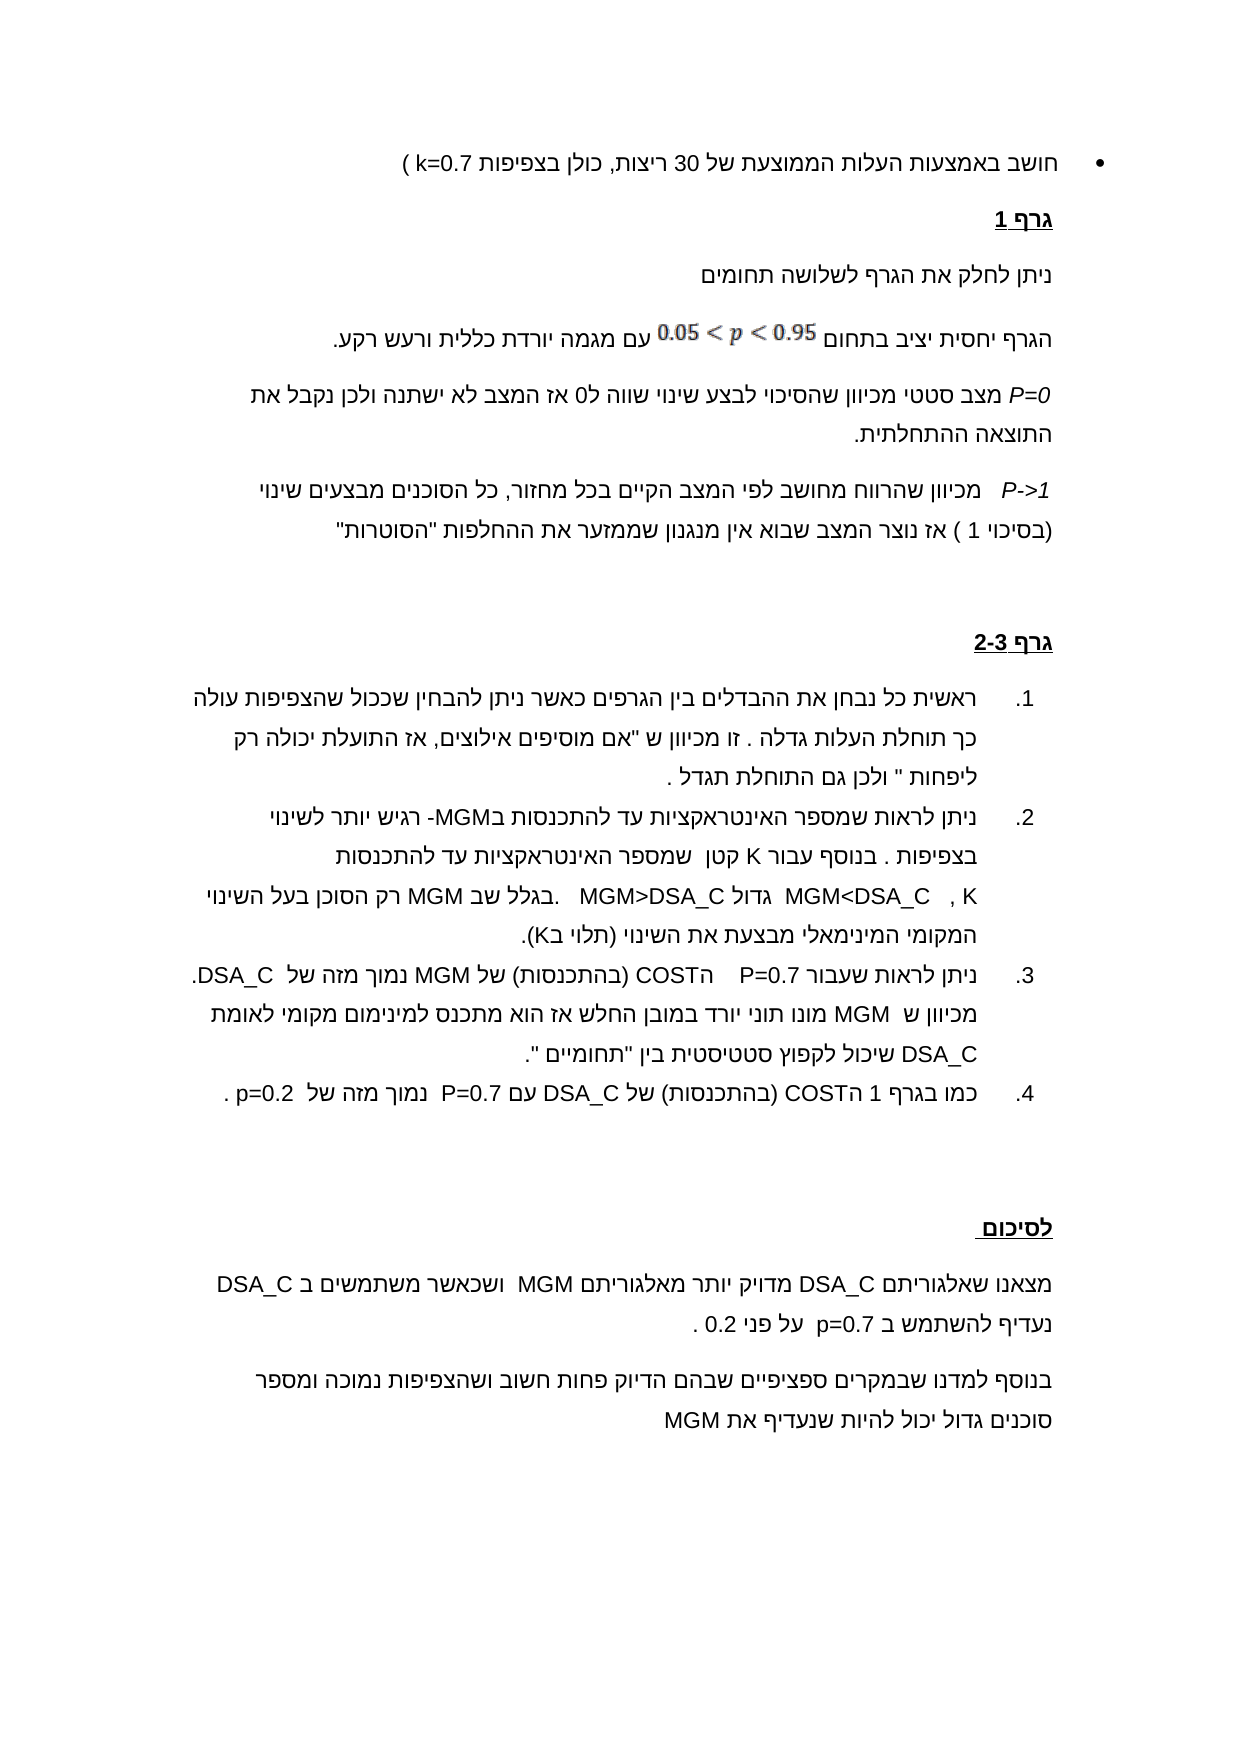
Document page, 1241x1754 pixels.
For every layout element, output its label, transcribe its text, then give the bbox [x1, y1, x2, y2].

text ניתן לחלק את הגרף לשלושה תחומים [187, 262, 1053, 289]
text מצאנו שאלגוריתם DSA_C מדויק יותר מאלגוריתם MGM ושכאשר משתמשים ב DSA_C נעדיף להשתמש ב p=0.7 על פני 0.2 . [187, 1271, 1053, 1337]
text הגרף יחסית יציב בתחום עם מגמה יורדת כללית ורעש רקע. [187, 318, 1053, 352]
list ראשית כל נבחן את ההבדלים בין הגרפים כאשר ניתן להבחין שככול שהצפיפות עולה כך תוחלת העלות גדלה . זו מכיוון ש "אם מוסיפים אילוצים, אז התועלת יכולה רק ליפחות " ולכן גם התוחלת תגדל . [187, 685, 1015, 791]
text P->1 מכיוון שהרווח מחושב לפי המצב הקיים בכל מחזור, כל הסוכנים מבצעים שינוי (בסיכוי 1 ) אז נוצר המצב שבוא אין מנגנון שממזער את ההחלפות "הסוטרות" [187, 477, 1053, 543]
list כמו בגרף 1 הCOST (בהתכנסות) של DSA_C עם P=0.7 נמוך מזה של p=0.2 . [187, 1080, 1015, 1107]
list ניתן לראות שמספר האינטראקציות עד להתכנסות בMGM- רגיש יותר לשינוי בצפיפות . בנוסף עבור K קטן שמספר האינטראקציות עד להתכנסות MGM<DSA_C , K גדול MGM>DSA_C .בגלל שב MGM רק הסוכן בעל השינוי המקומי המינימאלי מבצעת את השינוי (תלוי בK). [187, 804, 1015, 949]
text גרף 1 [187, 206, 1053, 232]
text גרף 2-3 [187, 629, 1053, 656]
list ניתן לראות שעבור P=0.7 הCOST (בהתכנסות) של MGM נמוך מזה של DSA_C.מכיוון ש MGM מונו תוני יורד במובן החלש אז הוא מתכנס למינימום מקומי לאומת DSA_C שיכול לקפוץ סטטיסטית בין "תחומיים ". [187, 962, 1015, 1067]
text לסיכום [187, 1215, 1053, 1242]
picture [657, 318, 817, 348]
list חושב באמצעות העלות הממוצעת של 30 ריצות, כולן בצפיפות k=0.7 ) [187, 150, 1096, 176]
text P=0 מצב סטטי מכיוון שהסיכוי לבצע שינוי שווה ל0 אז המצב לא ישתנה ולכן נקבל את התוצאה ההתחלתית. [187, 382, 1053, 448]
text בנוסף למדנו שבמקרים ספציפיים שבהם הדיוק פחות חשוב ושהצפיפות נמוכה ומספר סוכנים גדול יכול להיות שנעדיף את MGM [187, 1367, 1053, 1433]
